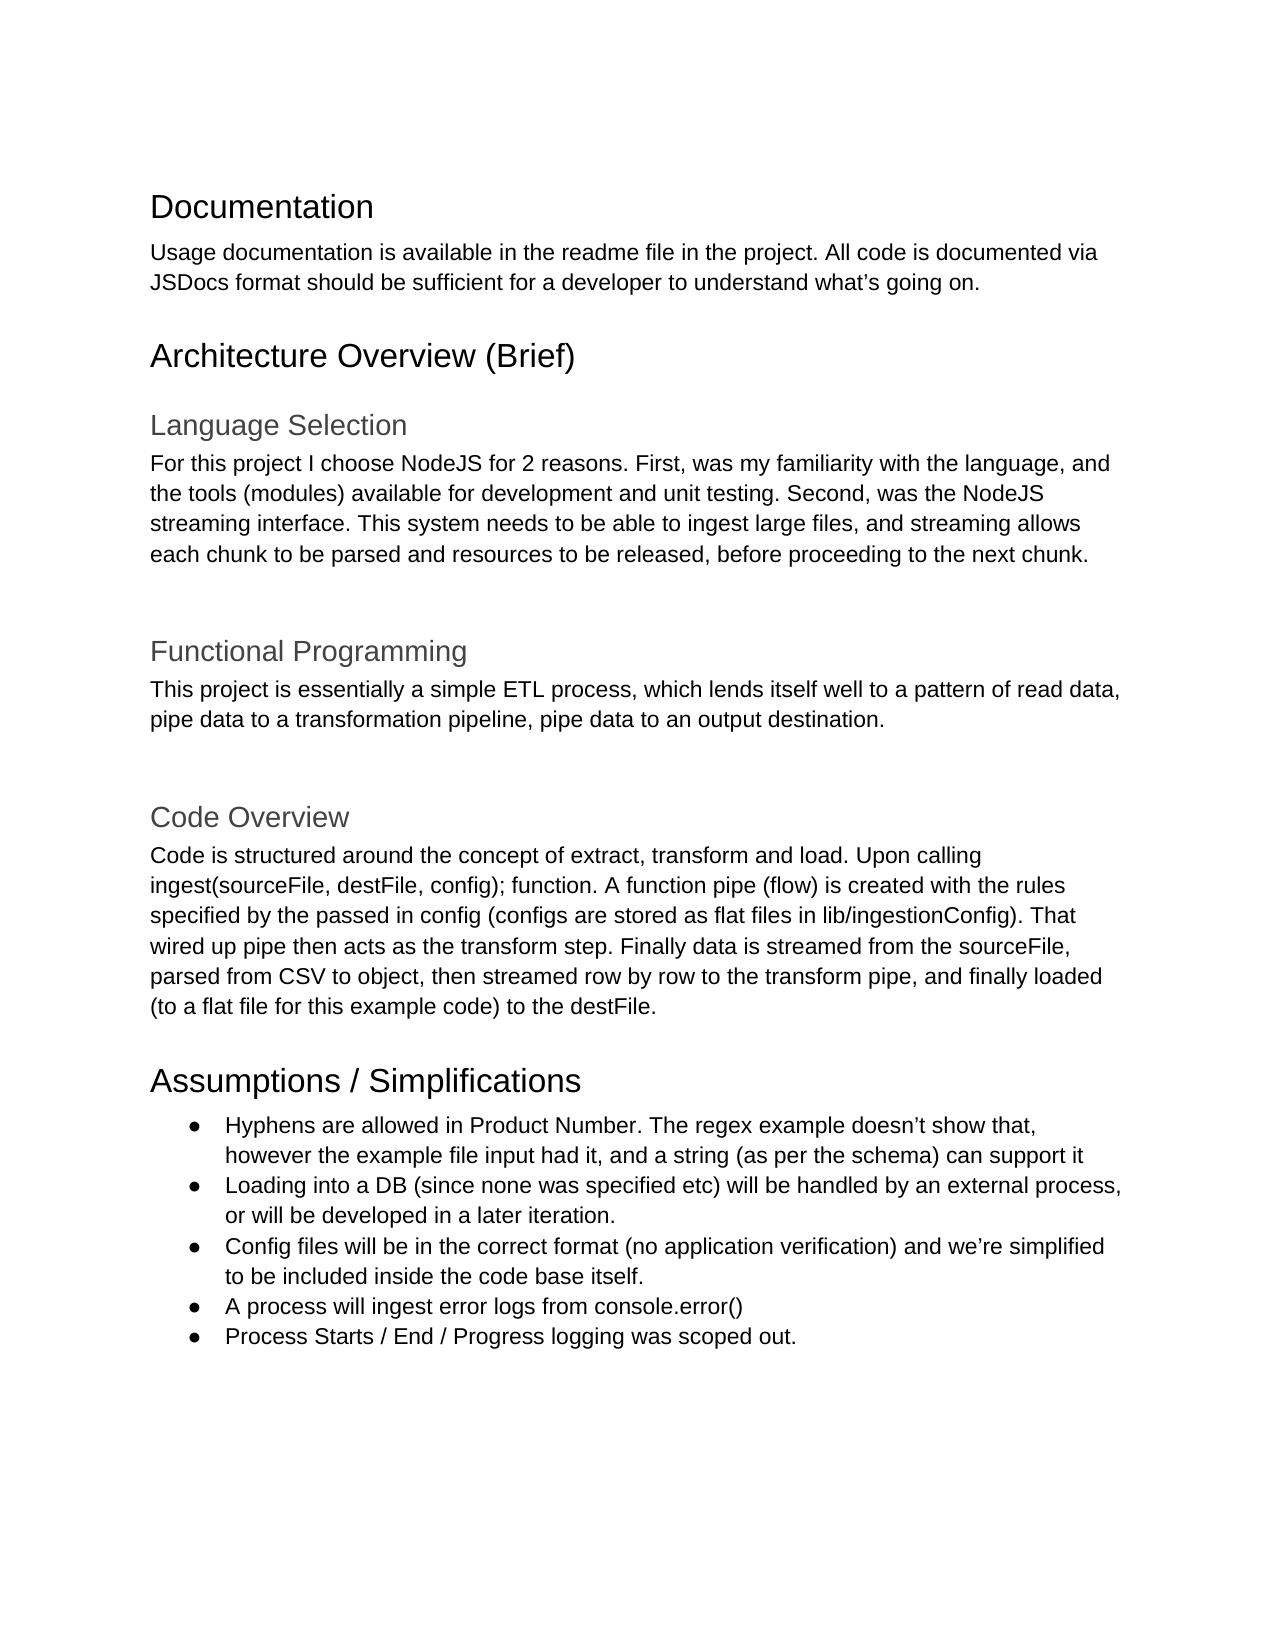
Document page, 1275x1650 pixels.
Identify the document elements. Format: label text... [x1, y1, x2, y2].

subtitle Functional Programming [150, 634, 1125, 668]
text For this project I choose NodeJS for 2 reasons. First, was my familiarity with the language, and the tools (modules) available for development and unit testing. Second, was the NodeJS streaming interface. This system needs to be able to ingest large files, and streaming allows each chunk to be parsed and resources to be released, before proceeding to the next chunk. [150, 450, 1125, 567]
list Hyphens are allowed in Product Number. The regex example doesn’t show that, however the example file input had it, and a string (as per the schema) can support it [187, 1112, 1125, 1168]
list Config files will be in the correct format (no application verification) and we’re simplified to be included inside the code base itself. [187, 1233, 1125, 1289]
text This project is essentially a simple ETL process, which lends itself well to a pattern of read data, pipe data to a transformation pipeline, pipe data to an output destination. [150, 676, 1125, 733]
list Process Starts / End / Progress logging was scoped out. [187, 1323, 1125, 1349]
subtitle Code Overview [150, 800, 1125, 834]
subtitle Assumptions / Simplifications [150, 1061, 1125, 1099]
list Loading into a DB (since none was specified etc) will be handled by an external process, or will be developed in a later iteration. [187, 1172, 1125, 1229]
subtitle Language Selection [150, 408, 1125, 442]
subtitle Architecture Overview (Brief) [150, 336, 1125, 375]
list A process will ingest error logs from console.error() [187, 1293, 1125, 1319]
text Usage documentation is available in the readme file in the project. All code is documented via JSDocs format should be sufficient for a developer to understand what’s going on. [150, 238, 1125, 295]
text Code is structured around the concept of extract, transform and load. Upon calling ingest(sourceFile, destFile, config); function. A function pipe (flow) is created with the rules specified by the passed in config (configs are stored as flat files in lib/ingestionConfig). That wired up pipe then acts as the transform step. Finally data is streamed from the sourceFile, parsed from CSV to object, then streamed row by row to the transform pipe, and finally loaded (to a flat file for this example code) to the destFile. [150, 842, 1125, 1019]
subtitle Documentation [150, 187, 1125, 226]
